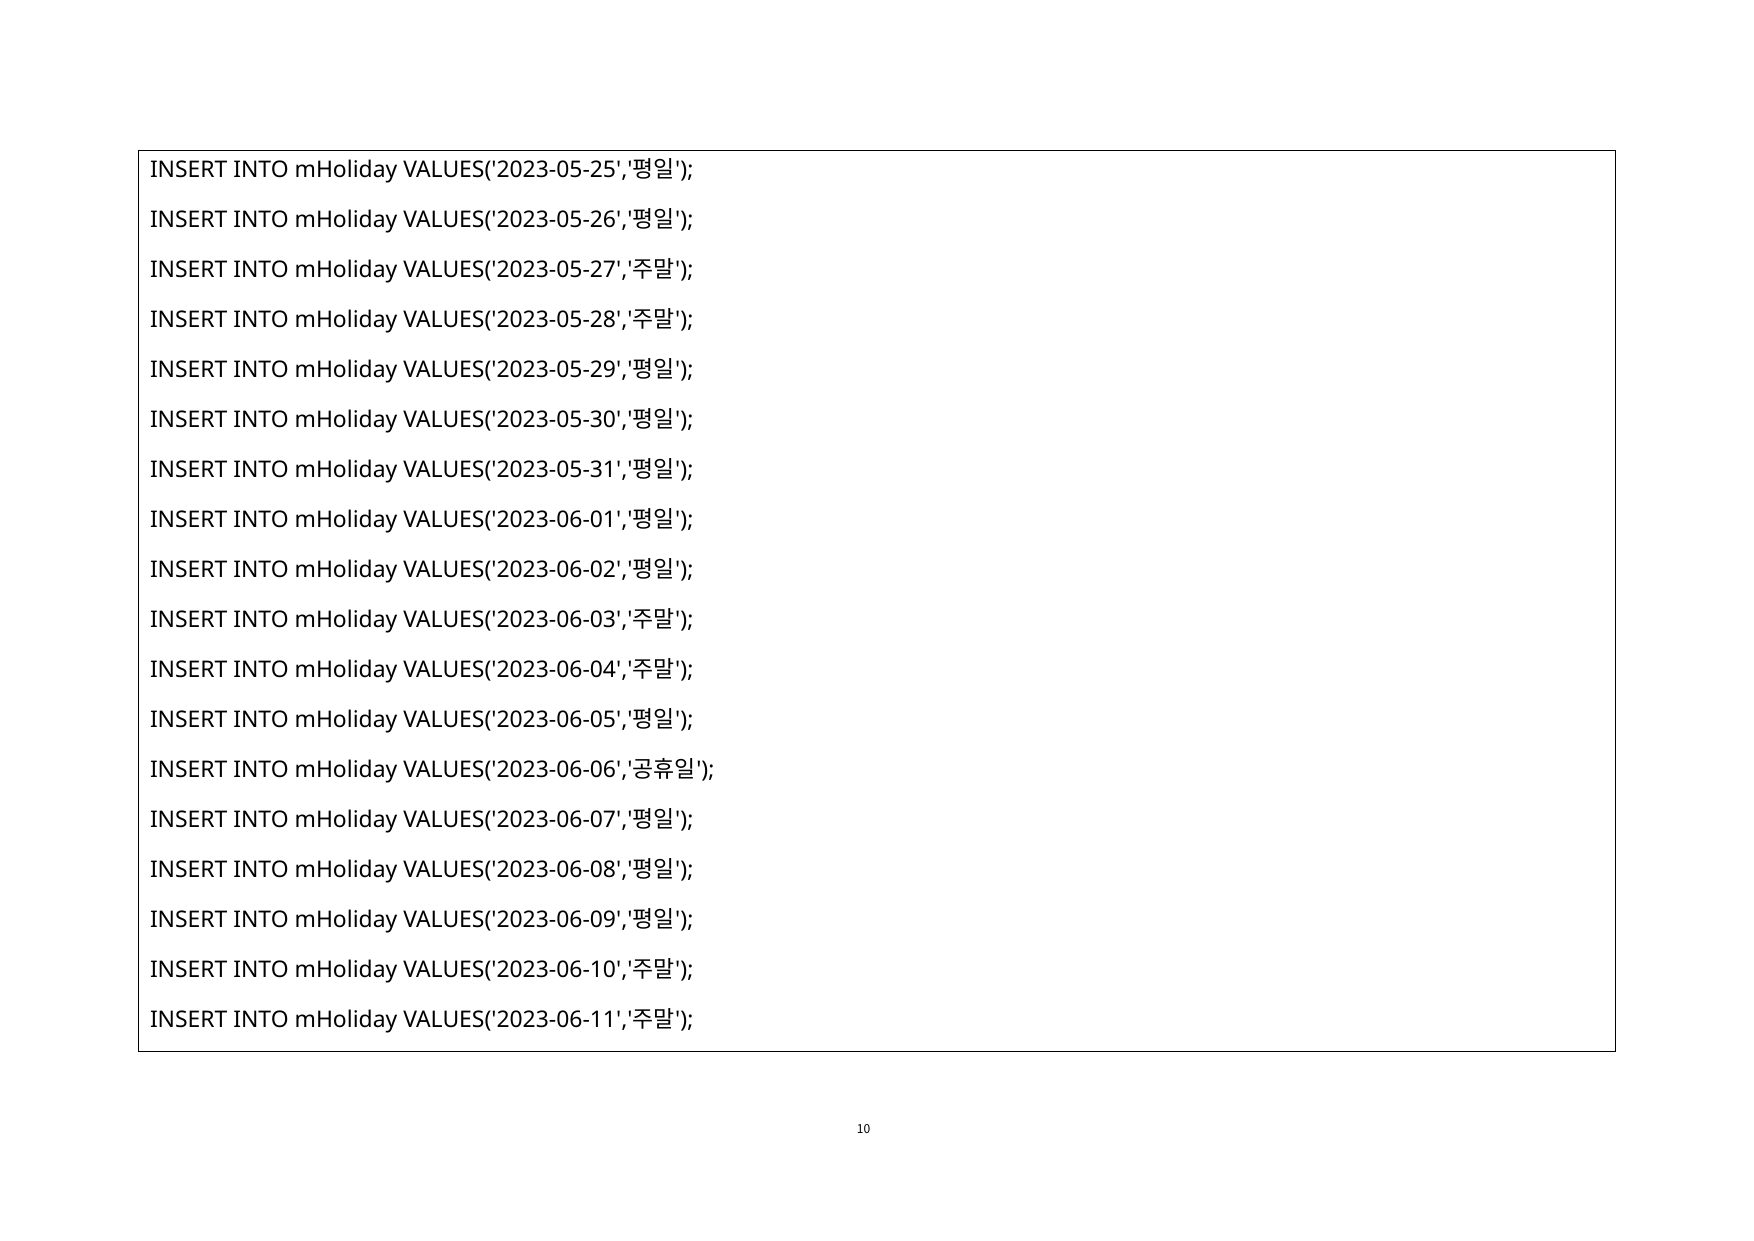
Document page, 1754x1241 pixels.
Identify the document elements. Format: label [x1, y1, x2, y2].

table_cell [139, 151, 1615, 1051]
